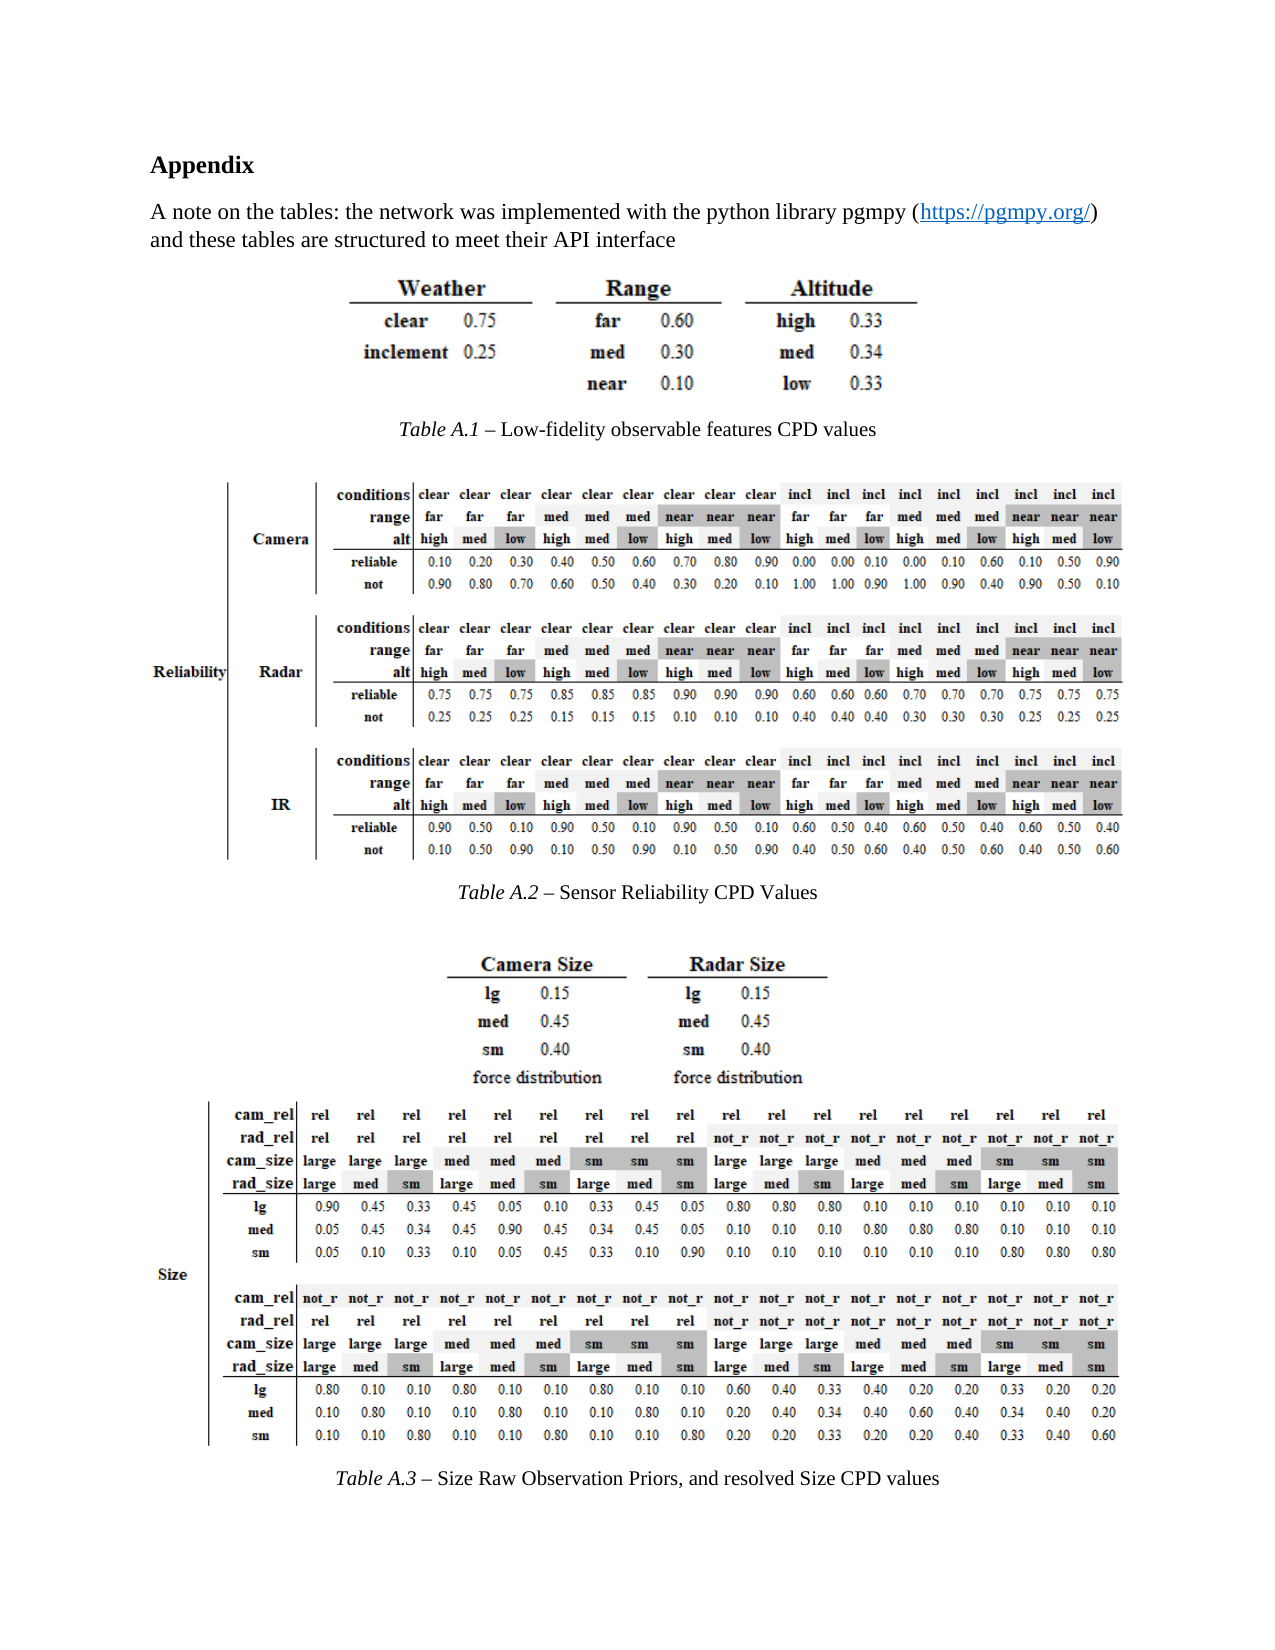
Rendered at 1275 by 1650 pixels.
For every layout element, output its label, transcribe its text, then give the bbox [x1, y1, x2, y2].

picture [345, 271, 930, 398]
text Table A.3 – Size Raw Observation Priors, and resolved Size CPD values [150, 1466, 1125, 1489]
picture [150, 478, 1125, 862]
text Appendix [150, 150, 1125, 179]
text Table A.1 – Low-fidelity observable features CPD values [150, 417, 1125, 441]
picture [432, 947, 843, 1096]
text Table A.2 – Sensor Reliability CPD Values [150, 880, 1125, 904]
picture [150, 1097, 1125, 1447]
text A note on the tables: the network was implemented with the python library pgmpy (https://pgmpy.org/) and these tables are structured to meet their API interface [150, 198, 1125, 252]
